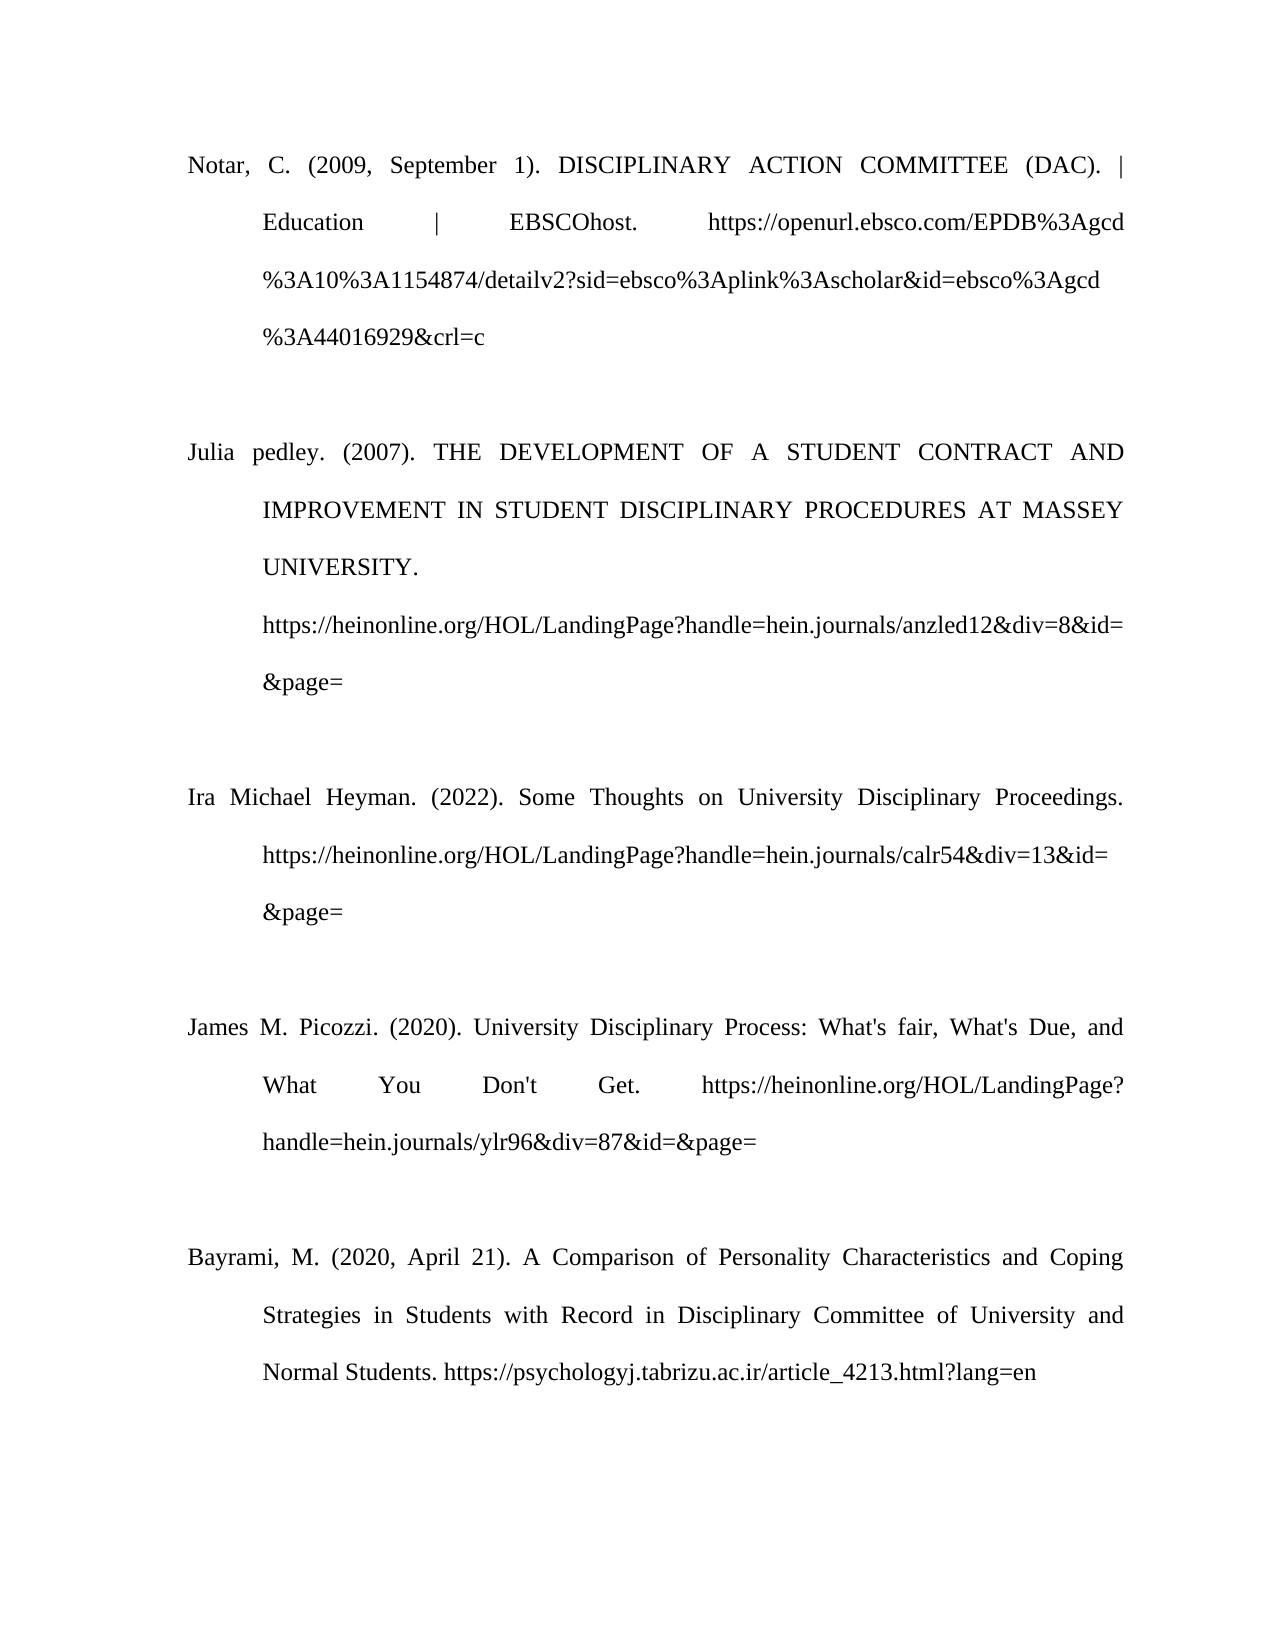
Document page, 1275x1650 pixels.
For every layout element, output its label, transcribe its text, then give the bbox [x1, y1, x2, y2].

text Julia pedley. (2007). THE DEVELOPMENT OF A STUDENT CONTRACT AND IMPROVEMENT IN STUDENT DISCIPLINARY PROCEDURES AT MASSEY UNIVERSITY. https://heinonline.org/HOL/LandingPage?handle=hein.journals/anzled12&div=8&id=&page= [187, 437, 1125, 696]
text Ira Michael Heyman. (2022). Some Thoughts on University Disciplinary Proceedings. https://heinonline.org/HOL/LandingPage?handle=hein.journals/calr54&div=13&id=&page= [187, 782, 1125, 926]
text Notar, C. (2009, September 1). DISCIPLINARY ACTION COMMITTEE (DAC). | Education | EBSCOhost. https://openurl.ebsco.com/EPDB%3Agcd%3A10%3A1154874/detailv2?sid=ebsco%3Aplink%3Ascholar&id=ebsco%3Agcd%3A44016929&crl=c [187, 150, 1125, 351]
text James M. Picozzi. (2020). University Disciplinary Process: What's fair, What's Due, and What You Don't Get. https://heinonline.org/HOL/LandingPage?handle=hein.journals/ylr96&div=87&id=&page= [187, 1012, 1125, 1156]
text Bayrami, M. (2020, April 21). A Comparison of Personality Characteristics and Coping Strategies in Students with Record in Disciplinary Committee of University and Normal Students. https://psychologyj.tabrizu.ac.ir/article_4213.html?lang=en [187, 1242, 1125, 1386]
